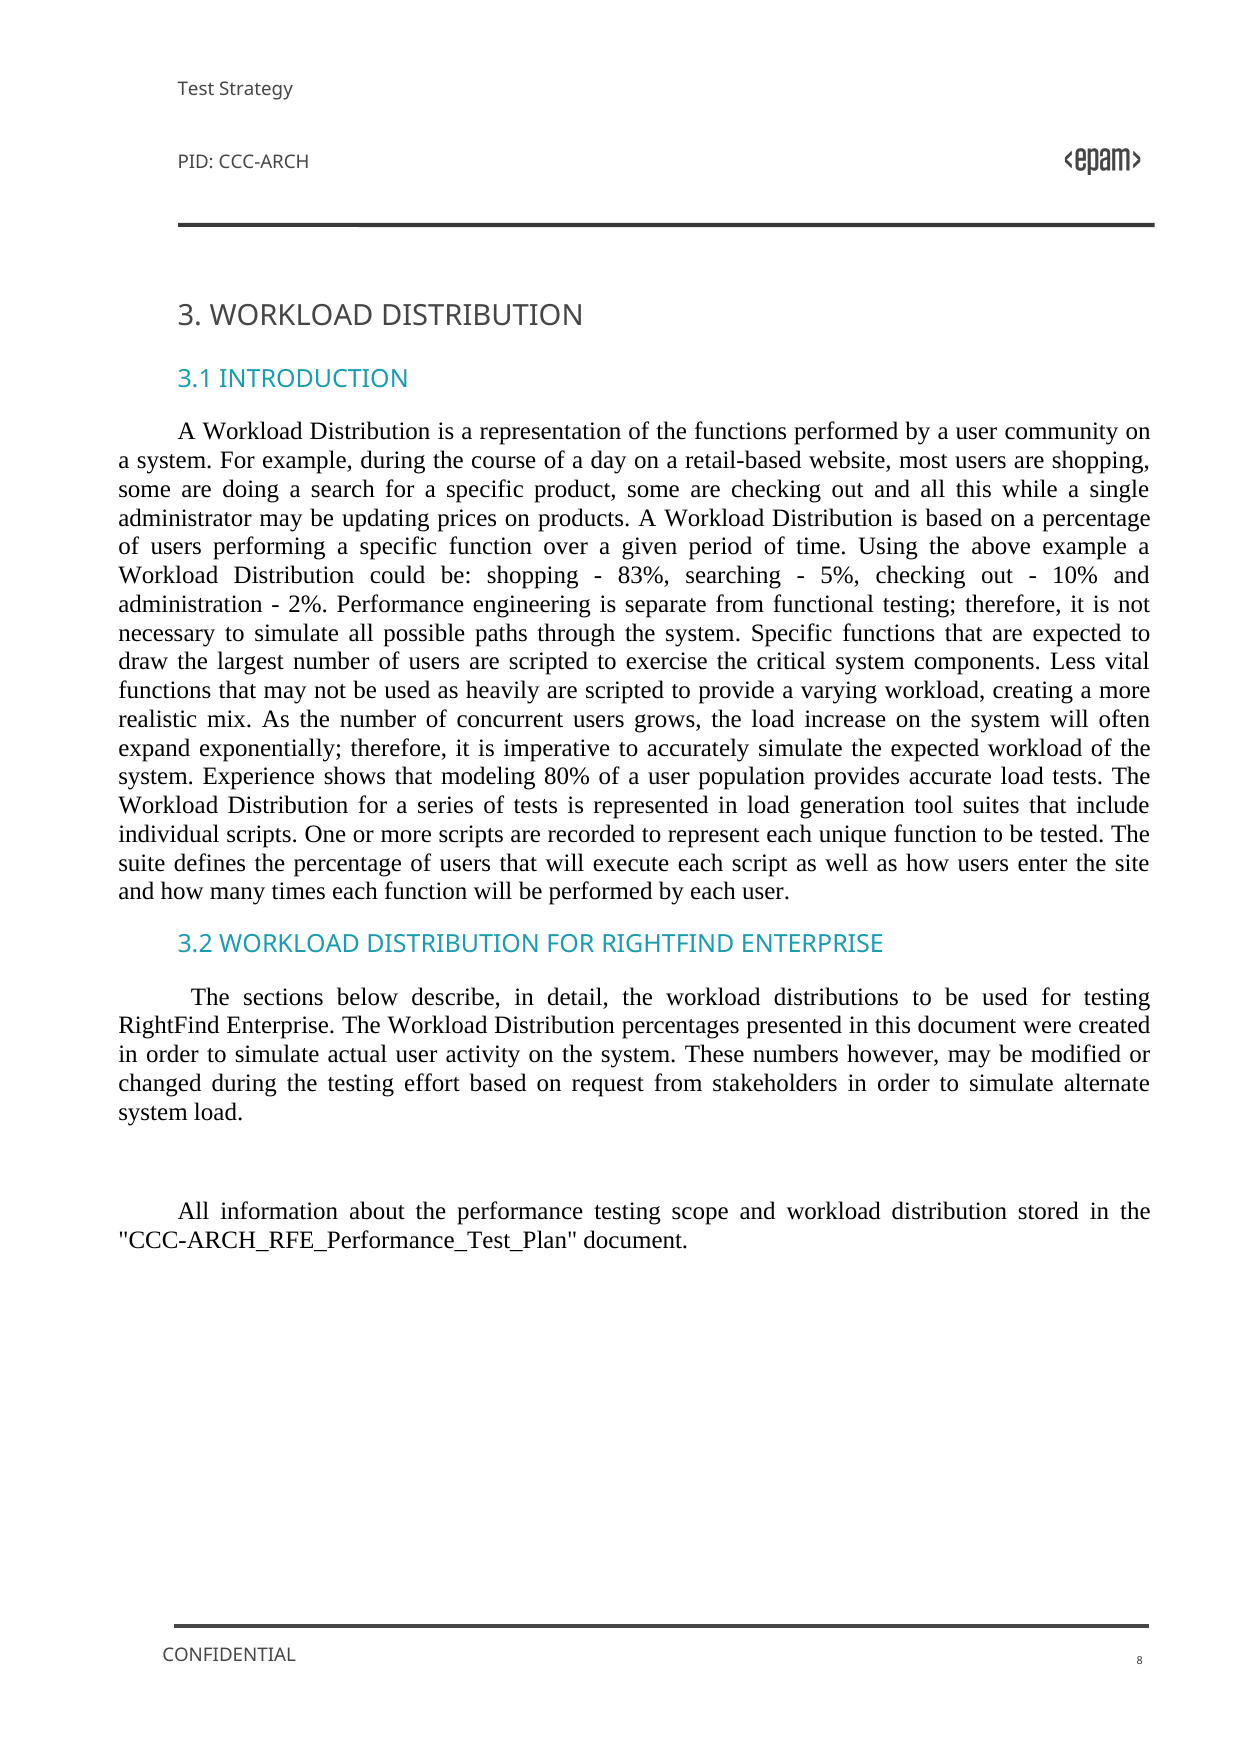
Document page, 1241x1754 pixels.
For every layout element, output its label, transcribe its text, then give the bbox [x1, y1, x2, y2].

subtitle 3. WORKLOAD DISTRIBUTION [177, 294, 1152, 334]
text All information about the performance testing scope and workload distribution stored in the "CCC-ARCH_RFE_Performance_Test_Plan" document. [118, 1196, 1152, 1253]
text A Workload Distribution is a representation of the functions performed by a user community on a system. For example, during the course of a day on a retail-based website, most users are shopping, some are doing a search for a specific product, some are checking out and all this while a single administrator may be updating prices on products. A Workload Distribution is based on a percentage of users performing a specific function over a given period of time. Using the above example a Workload Distribution could be: shopping - 83%, searching - 5%, checking out - 10% and administration - 2%. Performance engineering is separate from functional testing; therefore, it is not necessary to simulate all possible paths through the system. Specific functions that are expected to draw the largest number of users are scripted to exercise the critical system components. Less vital functions that may not be used as heavily are scripted to provide a varying workload, creating a more realistic mix. As the number of concurrent users grows, the load increase on the system will often expand exponentially; therefore, it is imperative to accurately simulate the expected workload of the system. Experience shows that modeling 80% of a user population provides accurate load tests. The Workload Distribution for a series of tests is represented in load generation tool suites that include individual scripts. One or more scripts are recorded to represent each unique function to be tested. The suite defines the percentage of users that will execute each script as well as how users enter the site and how many times each function will be performed by each user. [118, 416, 1152, 905]
text The sections below describe, in detail, the workload distributions to be used for testing RightFind Enterprise. The Workload Distribution percentages presented in this document were created in order to simulate actual user activity on the system. These numbers however, may be modified or changed during the testing effort based on request from stakeholders in order to simulate alternate system load. [118, 982, 1152, 1126]
subtitle 3.2 Workload Distribution for RightFind Enterprise [177, 926, 1152, 960]
subtitle 3.1 Introduction [177, 361, 1152, 395]
